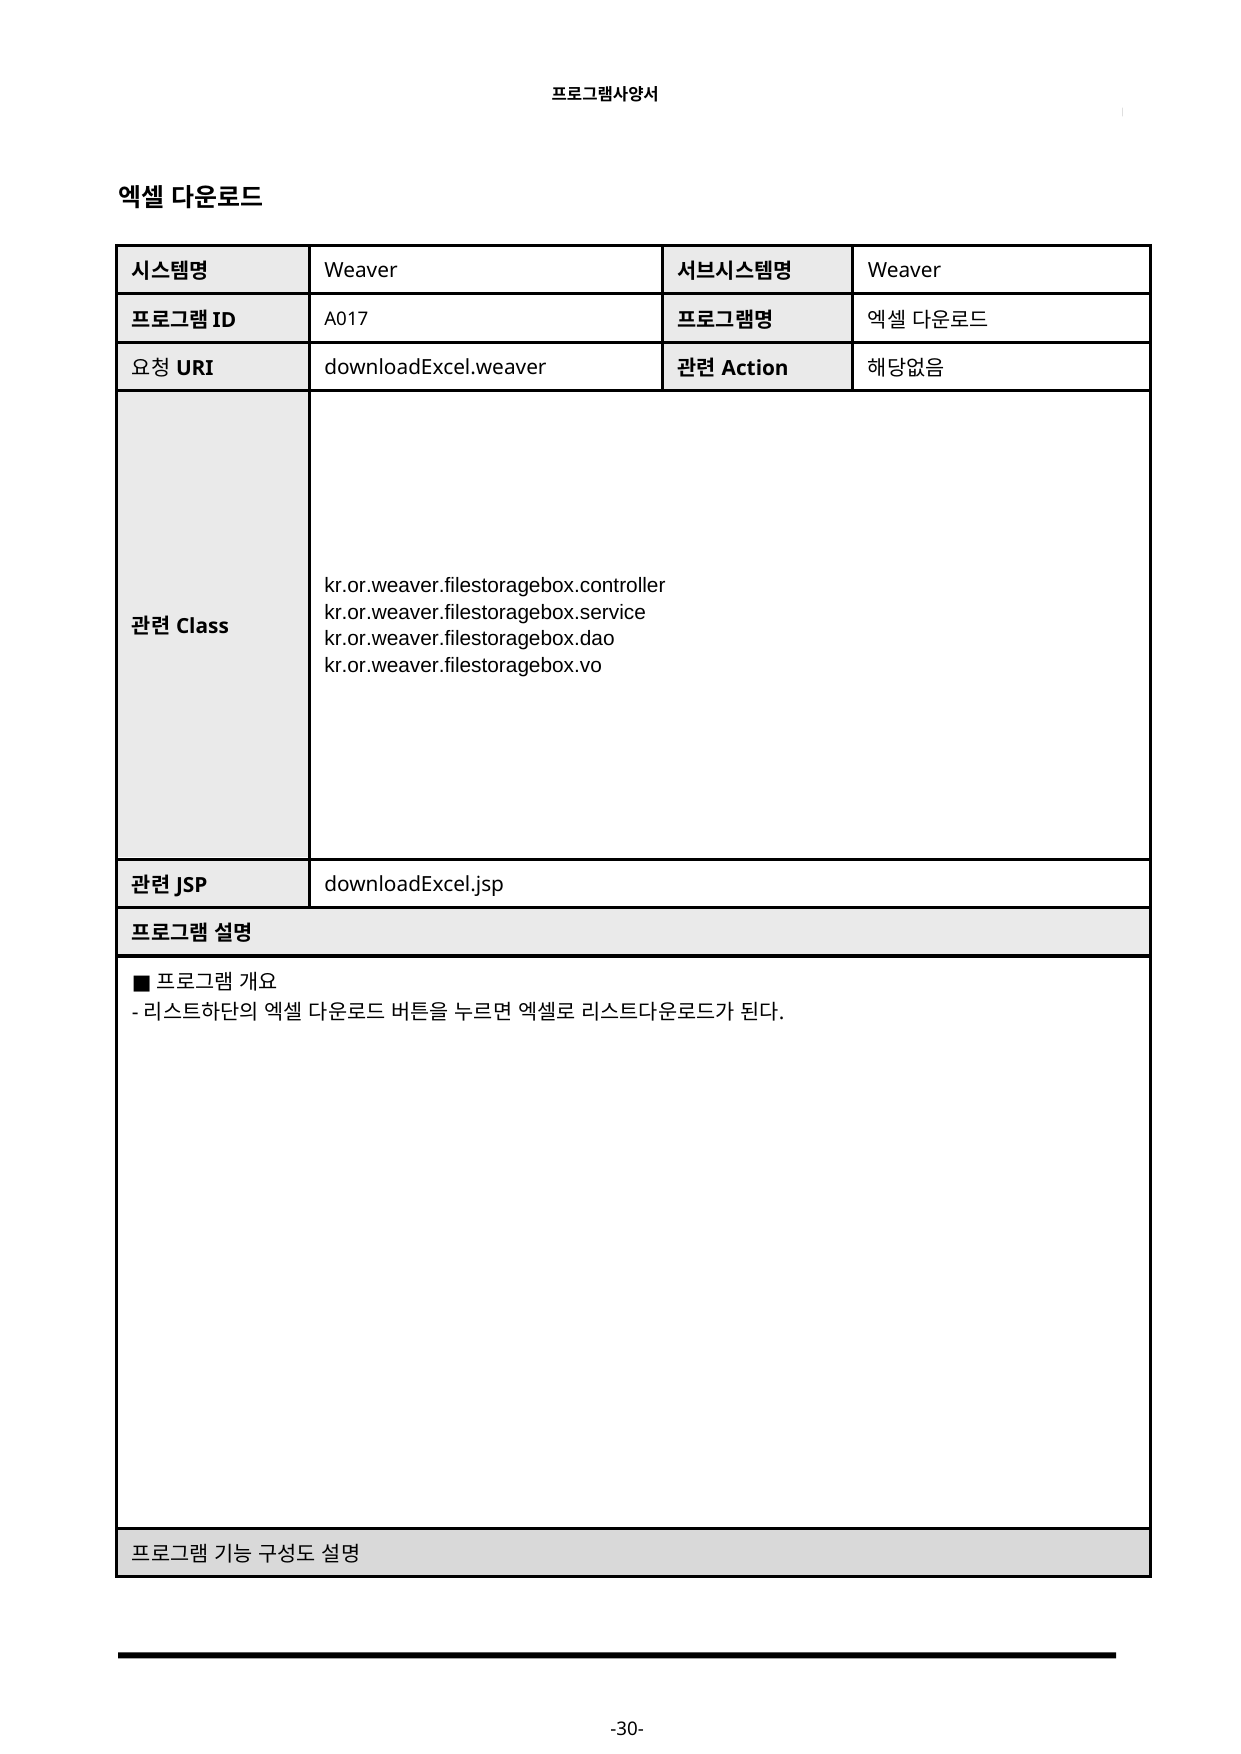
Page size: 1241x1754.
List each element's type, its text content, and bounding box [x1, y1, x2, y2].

table_cell A017 [311, 295, 661, 341]
table_cell downloadExcel.weaver [311, 344, 661, 389]
table_cell ■ 프로그램 개요 - 리스트하단의 엑셀 다운로드 버튼을 누르면 엑셀로 리스트다운로드가 된다. [118, 958, 1149, 1527]
table_cell 프로그램 기능 구성도 설명 [118, 1530, 1149, 1575]
table_header Weaver [854, 247, 1149, 292]
table_cell [311, 392, 1149, 857]
table_cell 프로그램명 [664, 295, 851, 341]
table_cell 해당없음 [854, 344, 1149, 389]
table_cell 요청 URI [118, 344, 308, 389]
table_cell 관련 Class [118, 392, 308, 857]
table_header Weaver [311, 247, 661, 292]
table_cell 관련 Action [664, 344, 851, 389]
table_header 서브시스템명 [664, 247, 851, 292]
table_cell 관련 JSP [118, 861, 308, 906]
table_cell 프로그램 설명 [118, 909, 1149, 954]
table_cell 프로그램ID [118, 295, 308, 341]
table_cell 엑셀 다운로드 [854, 295, 1149, 341]
table_header 시스템명 [118, 247, 308, 292]
table_cell downloadExcel.jsp [311, 861, 1149, 906]
text 엑셀 다운로드 [118, 178, 1122, 214]
